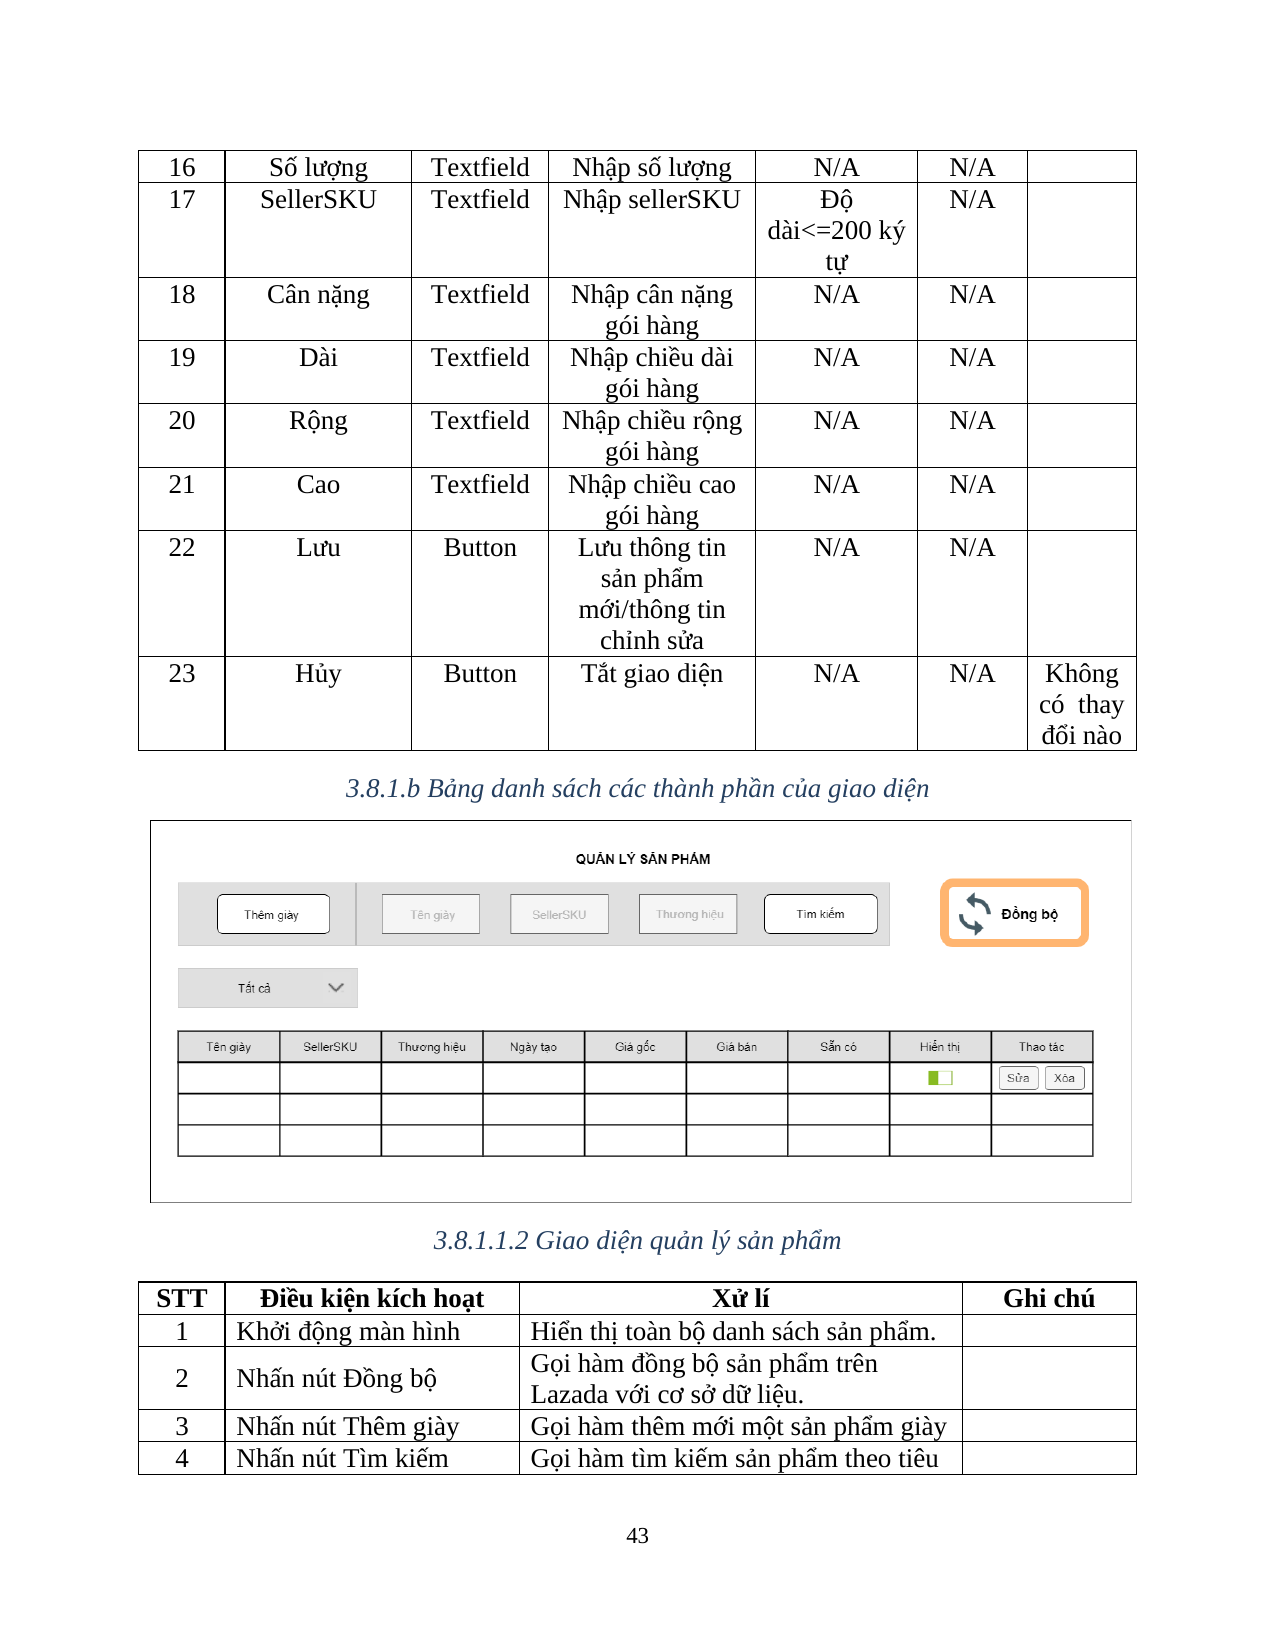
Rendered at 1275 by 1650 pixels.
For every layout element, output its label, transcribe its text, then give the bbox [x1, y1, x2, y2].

table_cell Textfield [412, 151, 548, 182]
picture [150, 818, 1132, 1203]
table_cell N/A [756, 151, 917, 182]
table_cell Cao [226, 468, 411, 530]
table_cell Button [412, 531, 548, 656]
table_cell Cân nặng [226, 278, 411, 340]
table_cell Không có thay đổi nào [1028, 657, 1136, 750]
table_cell [1028, 278, 1136, 340]
table_cell Textfield [412, 278, 548, 340]
table_cell N/A [756, 278, 917, 340]
table_cell [963, 1347, 1136, 1409]
table_cell [963, 1315, 1136, 1346]
table_cell Khởi động màn hình [226, 1315, 519, 1346]
table_header Xử lí [520, 1283, 962, 1313]
table_cell 17 [139, 183, 224, 277]
table_cell Button [412, 657, 548, 750]
table_cell N/A [918, 531, 1027, 656]
table_cell N/A [918, 183, 1027, 277]
table_cell Nhập chiều dài gói hàng [549, 341, 755, 403]
table_cell N/A [756, 657, 917, 750]
table_cell [963, 1442, 1136, 1473]
table_cell Textfield [412, 341, 548, 403]
table_header Ghi chú [963, 1283, 1136, 1313]
table_cell N/A [918, 404, 1027, 467]
table_cell 21 [139, 468, 224, 530]
subtitle 3.8.1.1.2 Giao diện quản lý sản phẩm [150, 1224, 1125, 1255]
table_cell Nhấn nút Thêm giày [226, 1410, 519, 1441]
table_cell Nhập số lượng [549, 151, 755, 182]
table_cell [1028, 404, 1136, 467]
table_cell Dài [226, 341, 411, 403]
table_cell Hủy [226, 657, 411, 750]
table_cell N/A [756, 468, 917, 530]
table_cell 23 [139, 657, 224, 750]
table_cell Lưu thông tin sản phẩm mới/thông tin chỉnh sửa [549, 531, 755, 656]
table_cell 1 [139, 1315, 224, 1346]
table_cell SellerSKU [226, 183, 411, 277]
table_cell Nhấn nút Đồng bộ [226, 1347, 519, 1409]
table_cell 22 [139, 531, 224, 656]
table_cell Nhập chiều cao gói hàng [549, 468, 755, 530]
table_cell Nhập sellerSKU [549, 183, 755, 277]
table_cell Độ dài<=200 ký tự [756, 183, 917, 277]
table_cell N/A [918, 468, 1027, 530]
table_cell Textfield [412, 183, 548, 277]
table_cell Hiển thị toàn bộ danh sách sản phẩm. [520, 1315, 962, 1346]
table_cell Rộng [226, 404, 411, 467]
table_cell [1028, 341, 1136, 403]
table_cell Gọi hàm đồng bộ sản phẩm trên Lazada với cơ sở dữ liệu. [520, 1347, 962, 1409]
table_cell 16 [139, 151, 224, 182]
table_cell N/A [756, 341, 917, 403]
table_cell [1028, 531, 1136, 656]
table_cell [1028, 468, 1136, 530]
table_cell Lưu [226, 531, 411, 656]
table_cell N/A [918, 151, 1027, 182]
table_cell 2 [139, 1347, 224, 1409]
table_cell Tắt giao diện [549, 657, 755, 750]
table_cell 19 [139, 341, 224, 403]
table_cell N/A [918, 657, 1027, 750]
table_cell Textfield [412, 404, 548, 467]
table_cell Textfield [412, 468, 548, 530]
table_cell [963, 1410, 1136, 1441]
table_cell 20 [139, 404, 224, 467]
table_cell Nhấn nút Tìm kiếm [226, 1442, 519, 1473]
table_cell Nhập cân nặng gói hàng [549, 278, 755, 340]
table_cell Nhập chiều rộng gói hàng [549, 404, 755, 467]
table_cell 3 [139, 1410, 224, 1441]
table_cell [1028, 183, 1136, 277]
table_header Điều kiện kích hoạt [226, 1283, 519, 1313]
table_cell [520, 1442, 962, 1473]
table_cell N/A [756, 531, 917, 656]
table_cell N/A [756, 404, 917, 467]
table_cell Gọi hàm thêm mới một sản phẩm giày [520, 1410, 962, 1441]
table_cell N/A [918, 341, 1027, 403]
table_header STT [139, 1283, 224, 1313]
table_cell 4 [139, 1442, 224, 1473]
table_cell [1028, 151, 1136, 182]
table_cell Số lượng [226, 151, 411, 182]
subtitle 3.8.1.b Bảng danh sách các thành phần của giao diện [150, 772, 1125, 803]
table_cell 18 [139, 278, 224, 340]
table_cell N/A [918, 278, 1027, 340]
